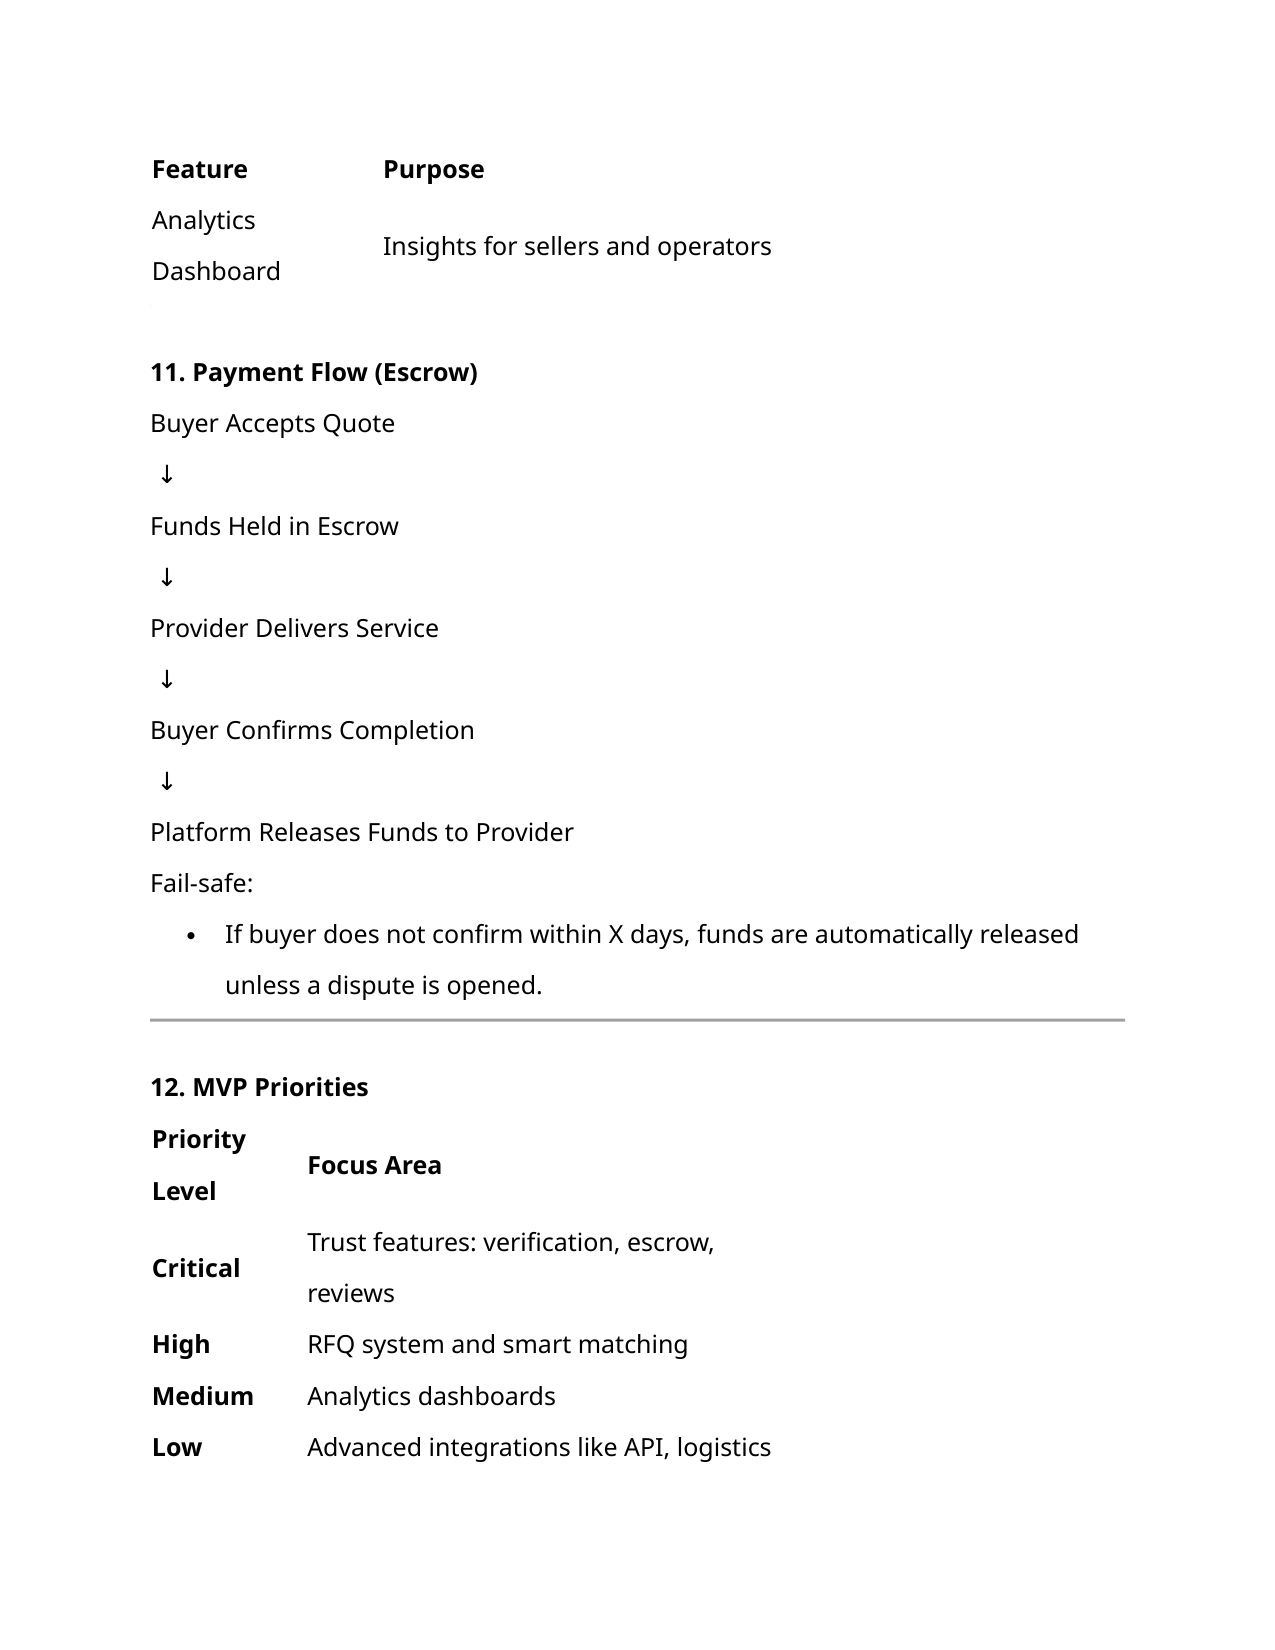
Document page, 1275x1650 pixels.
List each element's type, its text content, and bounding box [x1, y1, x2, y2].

list If buyer does not confirm within X days, funds are automatically released unless a dispute is opened. [187, 916, 1125, 1002]
table_cell Analytics dashboards [306, 1377, 775, 1428]
text ↓ [150, 763, 1125, 797]
table_header Purpose [381, 150, 796, 201]
text 11. Payment Flow (Escrow) [150, 355, 1125, 389]
text Funds Held in Escrow [150, 508, 1125, 542]
text Provider Delivers Service [150, 610, 1125, 644]
text ↓ [150, 559, 1125, 593]
table_cell Advanced integrations like API, logistics [306, 1429, 775, 1480]
text ↓ [150, 661, 1125, 695]
table_header Focus Area [306, 1121, 775, 1223]
table_cell Medium [150, 1377, 306, 1428]
text Buyer Accepts Quote [150, 406, 1125, 440]
table_cell RFQ system and smart matching [306, 1326, 775, 1377]
text 12. MVP Priorities [150, 1069, 1125, 1104]
text Fail-safe: [150, 865, 1125, 899]
table_header Priority Level [150, 1121, 306, 1223]
table_cell Analytics Dashboard [150, 201, 381, 304]
text ↓ [150, 457, 1125, 491]
text Buyer Confirms Completion [150, 712, 1125, 746]
table_cell Insights for sellers and operators [381, 201, 796, 304]
table_cell Low [150, 1429, 306, 1480]
table_cell Critical [150, 1223, 306, 1326]
table_header Feature [150, 150, 381, 201]
text Platform Releases Funds to Provider [150, 814, 1125, 848]
table_cell High [150, 1326, 306, 1377]
table_cell Trust features: verification, escrow, reviews [306, 1223, 775, 1326]
